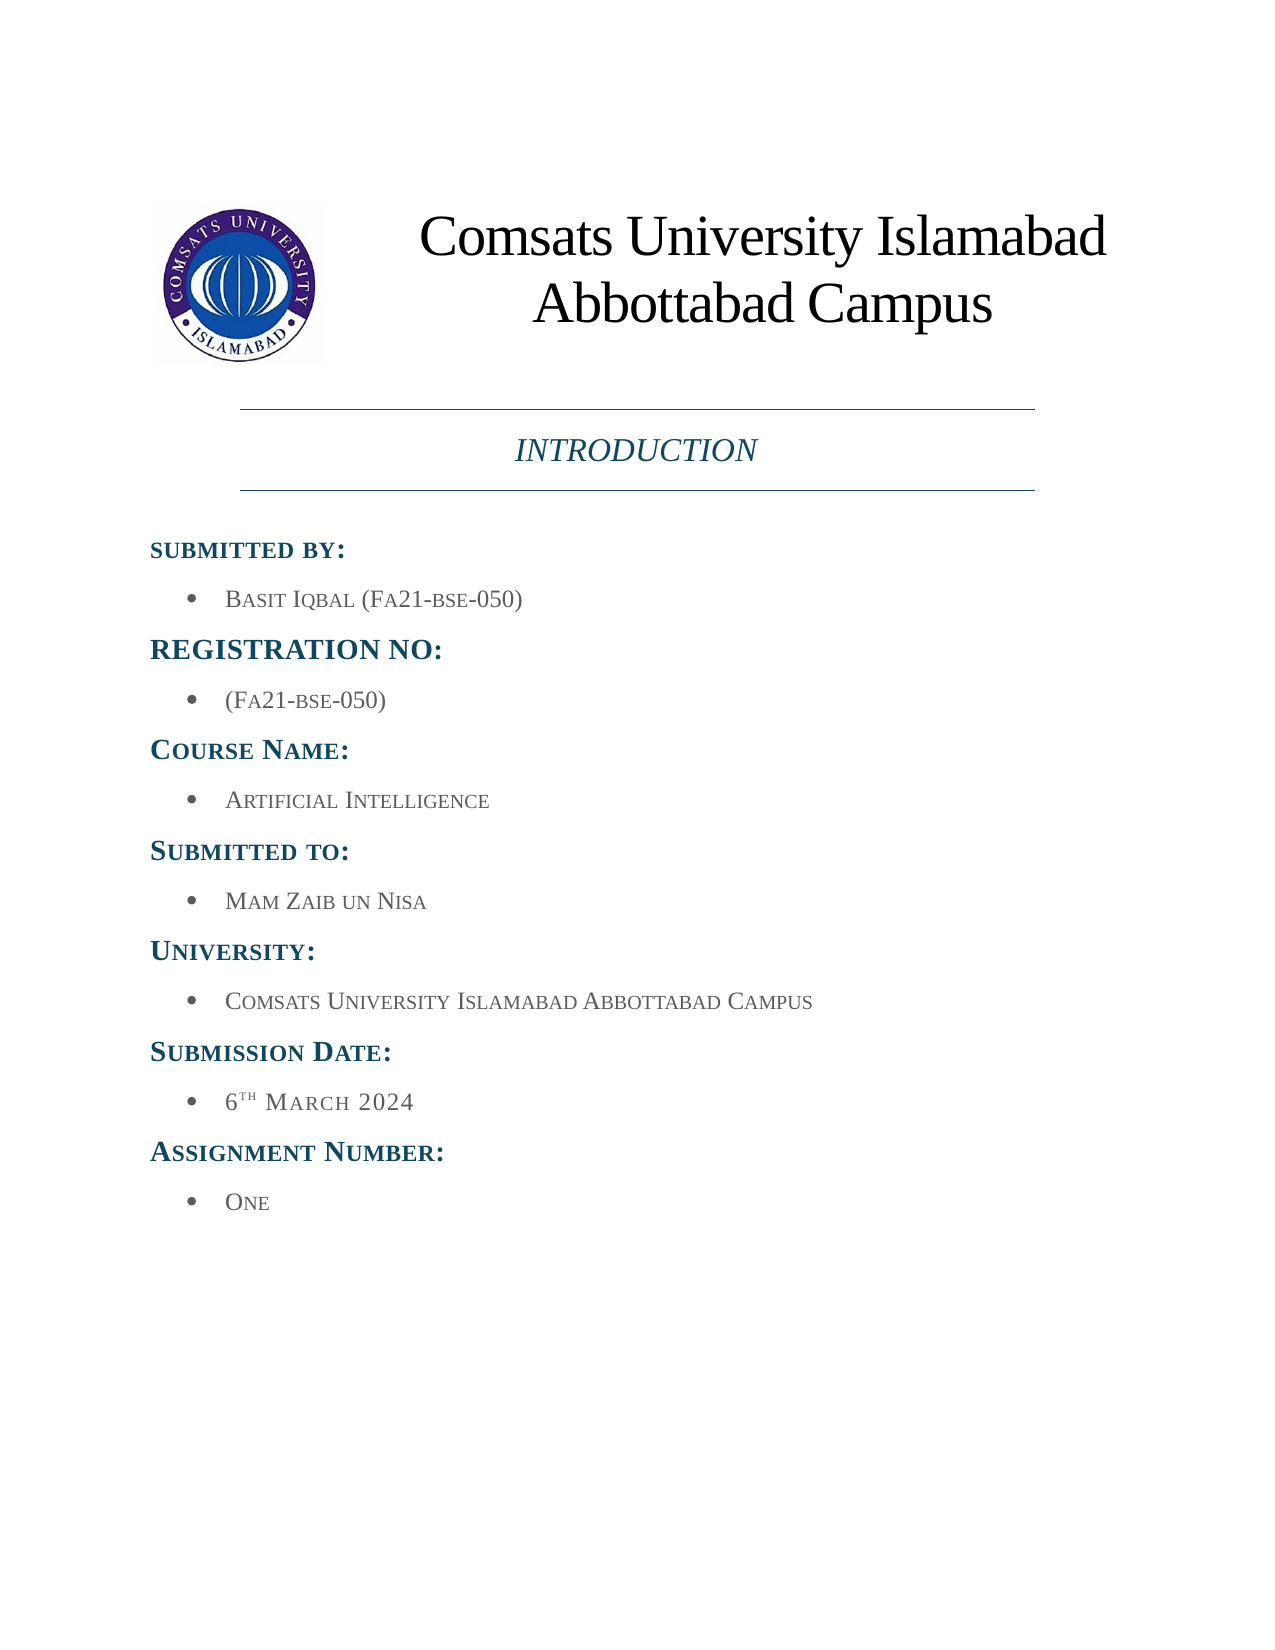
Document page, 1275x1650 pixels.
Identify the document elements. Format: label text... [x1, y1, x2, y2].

text University: [150, 933, 1125, 967]
list Mam Zaib un Nisa [187, 886, 1125, 914]
text Course Name: [150, 732, 1125, 766]
list Artificial Intelligence [187, 785, 1125, 814]
subtitle 6th March 2024 [187, 1087, 1125, 1116]
title Comsats University Islamabad Abbottabad Campus [150, 200, 1125, 334]
list One [187, 1187, 1125, 1216]
list Comsats University Islamabad Abbottabad Campus [187, 986, 1125, 1015]
text REGISTRATION NO: [150, 632, 1125, 666]
list Basit Iqbal (Fa21-bse-050) [187, 584, 1125, 613]
text Submission Date: [150, 1034, 1125, 1068]
list (Fa21-bse-050) [187, 685, 1125, 713]
picture [95, 202, 383, 365]
text Submitted to: [150, 833, 1125, 867]
text submitted by: [150, 531, 1125, 565]
text INTRODUCTION [240, 410, 1035, 490]
text Assignment Number: [150, 1134, 1125, 1168]
